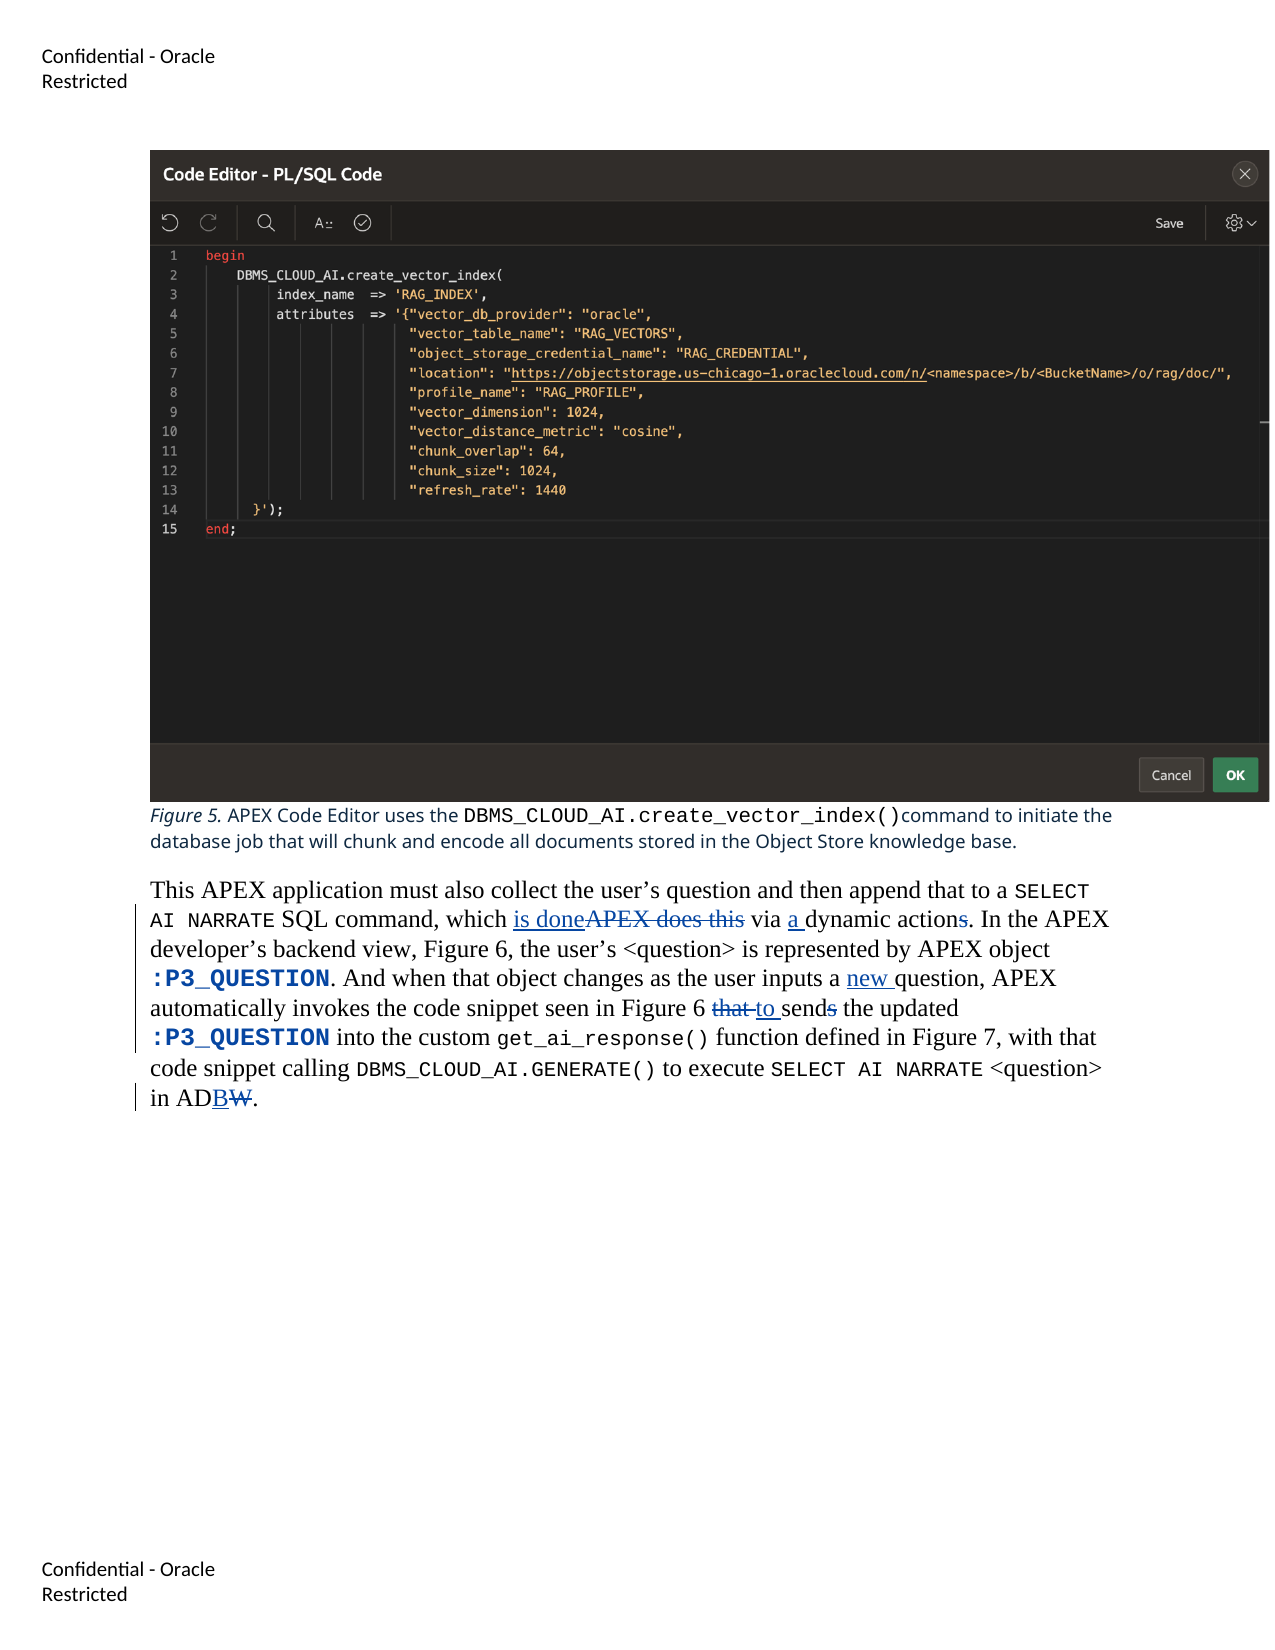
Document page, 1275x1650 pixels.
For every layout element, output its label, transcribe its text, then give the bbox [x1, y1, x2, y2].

text Figure 5. APEX Code Editor uses the DBMS_CLOUD_AI.create_vector_index()command to initiate the database job that will chunk and encode all documents stored in the Object Store knowledge base. [150, 802, 1125, 854]
text This APEX application must also collect the user’s question and then append that to a SELECT AI NARRATE SQL command, which via dynamic action. In the APEX developer’s backend view, Figure 6, the user’s <question> is represented by APEX object :P3_QUESTION. And when that object changes as the user inputs a question, APEX automatically invokes the code snippet seen in Figure 6 send the updated :P3_QUESTION into the custom get_ai_response() function defined in Figure 7, with that code snippet calling DBMS_CLOUD_AI.GENERATE() to execute SELECT AI NARRATE <question> in AD. [150, 875, 1125, 1111]
picture [150, 150, 1270, 802]
